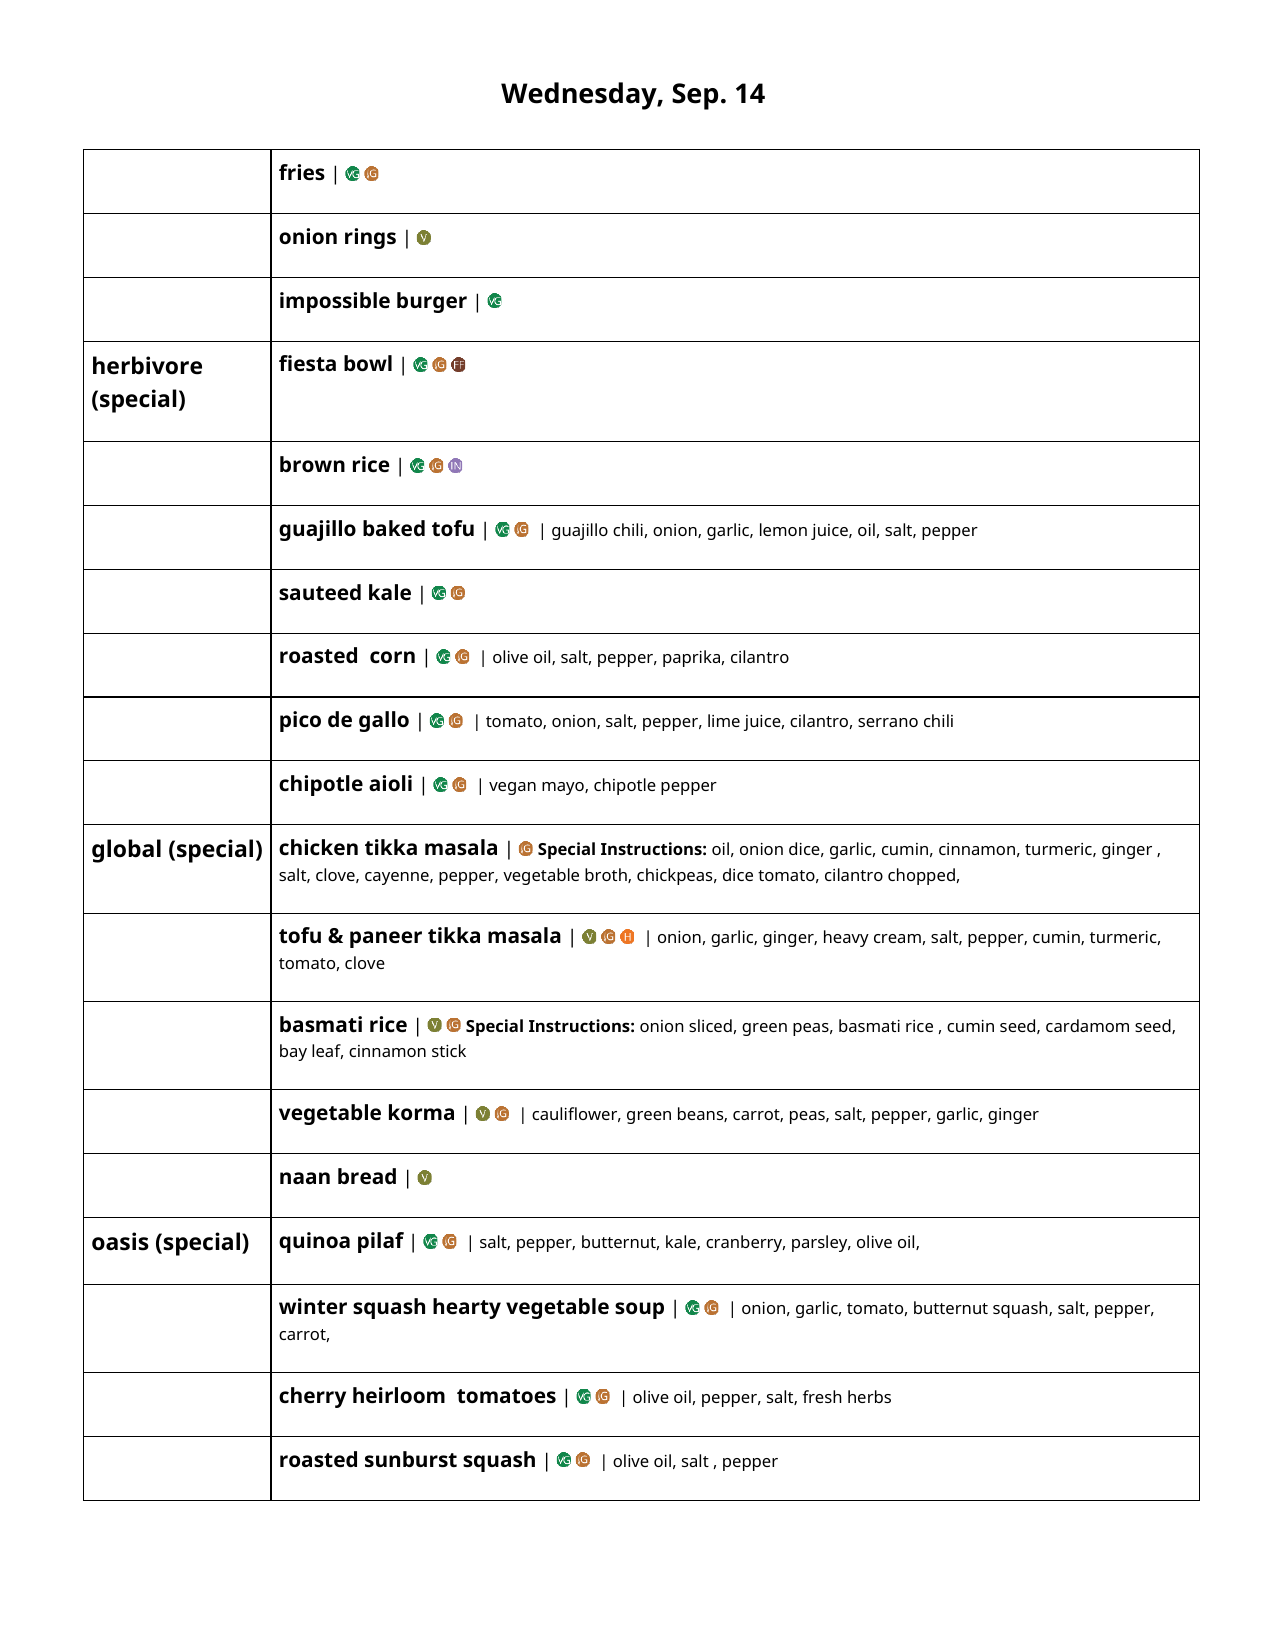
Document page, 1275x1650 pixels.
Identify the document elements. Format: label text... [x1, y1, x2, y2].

table_cell chipotle aioli | | vegan mayo, chipotle pepper [272, 761, 1199, 824]
table_cell [84, 506, 270, 569]
picture [436, 649, 451, 664]
table_cell chicken tikka masala | Special Instructions: oil, onion dice, garlic, cumin, cinnamon, turmeric, ginger , salt, clove, cayenne, pepper, vegetable broth, chickpeas, dice tomato, cilantro chopped, [272, 825, 1199, 912]
picture [413, 357, 428, 372]
picture [345, 166, 360, 181]
picture [433, 777, 448, 792]
picture [601, 929, 615, 944]
table_cell [84, 1154, 270, 1217]
table_cell [84, 1002, 270, 1089]
table_cell [84, 914, 270, 1001]
table_cell [84, 1437, 270, 1499]
picture [494, 1106, 509, 1121]
table_cell [84, 761, 270, 824]
table_cell [84, 1090, 270, 1153]
table_cell basmati rice | Special Instructions: onion sliced, green peas, basmati rice , cumin seed, cardamom seed, bay leaf, cinnamon stick [272, 1002, 1199, 1089]
picture [620, 929, 634, 944]
table_cell guajillo baked tofu | | guajillo chili, onion, garlic, lemon juice, oil, salt, pepper [272, 506, 1199, 569]
picture [410, 458, 425, 473]
picture [582, 929, 597, 944]
table_cell [84, 698, 270, 760]
picture [495, 522, 510, 537]
picture [704, 1300, 719, 1315]
table_cell [84, 214, 270, 277]
table_cell quinoa pilaf | | salt, pepper, butternut, kale, cranberry, parsley, olive oil, [272, 1218, 1199, 1283]
picture [487, 293, 502, 308]
picture [416, 230, 431, 245]
table_cell vegetable korma | | cauliflower, green beans, carrot, peas, salt, pepper, garlic, ginger [272, 1090, 1199, 1153]
picture [427, 1018, 442, 1032]
table_cell sauteed kale | [272, 570, 1199, 632]
picture [451, 357, 466, 372]
picture [685, 1300, 700, 1315]
table_cell fries | [272, 150, 1199, 213]
picture [429, 458, 444, 473]
table_cell [84, 570, 270, 632]
table_cell impossible burger | [272, 278, 1199, 341]
table_cell [84, 278, 270, 341]
table_cell naan bread | [272, 1154, 1199, 1217]
picture [431, 586, 446, 600]
picture [556, 1452, 571, 1467]
table_cell brown rice | [272, 442, 1199, 505]
table_cell [84, 1373, 270, 1436]
table_cell [84, 1285, 270, 1372]
table_cell fiesta bowl | [272, 342, 1199, 441]
picture [518, 841, 533, 856]
table_cell [84, 442, 270, 505]
picture [576, 1389, 591, 1404]
picture [432, 357, 447, 372]
table_cell roasted sunburst squash | | olive oil, salt , pepper [272, 1437, 1199, 1499]
table_cell herbivore (special) [84, 342, 270, 441]
picture [364, 166, 379, 181]
table_cell cherry heirloom tomatoes | | olive oil, pepper, salt, fresh herbs [272, 1373, 1199, 1436]
picture [446, 1018, 461, 1032]
picture [429, 713, 444, 728]
picture [455, 649, 470, 664]
picture [514, 522, 529, 537]
picture [475, 1106, 490, 1121]
table_cell [84, 634, 270, 696]
picture [595, 1389, 610, 1404]
picture [442, 1234, 457, 1249]
table_cell onion rings | [272, 214, 1199, 277]
picture [423, 1234, 438, 1249]
picture [452, 777, 467, 792]
picture [448, 458, 463, 473]
table_cell oasis (special) [84, 1218, 270, 1283]
table_cell global (special) [84, 825, 270, 912]
picture [417, 1170, 432, 1185]
picture [575, 1452, 590, 1467]
picture [448, 713, 463, 728]
table_cell tofu & paneer tikka masala | | onion, garlic, ginger, heavy cream, salt, pepper, cumin, turmeric, tomato, clove [272, 914, 1199, 1001]
table_cell winter squash hearty vegetable soup | | onion, garlic, tomato, butternut squash, salt, pepper, carrot, [272, 1285, 1199, 1372]
picture [450, 586, 465, 600]
table_cell [84, 150, 270, 213]
table_cell roasted corn | | olive oil, salt, pepper, paprika, cilantro [272, 634, 1199, 696]
table_cell pico de gallo | | tomato, onion, salt, pepper, lime juice, cilantro, serrano chili [272, 698, 1199, 760]
